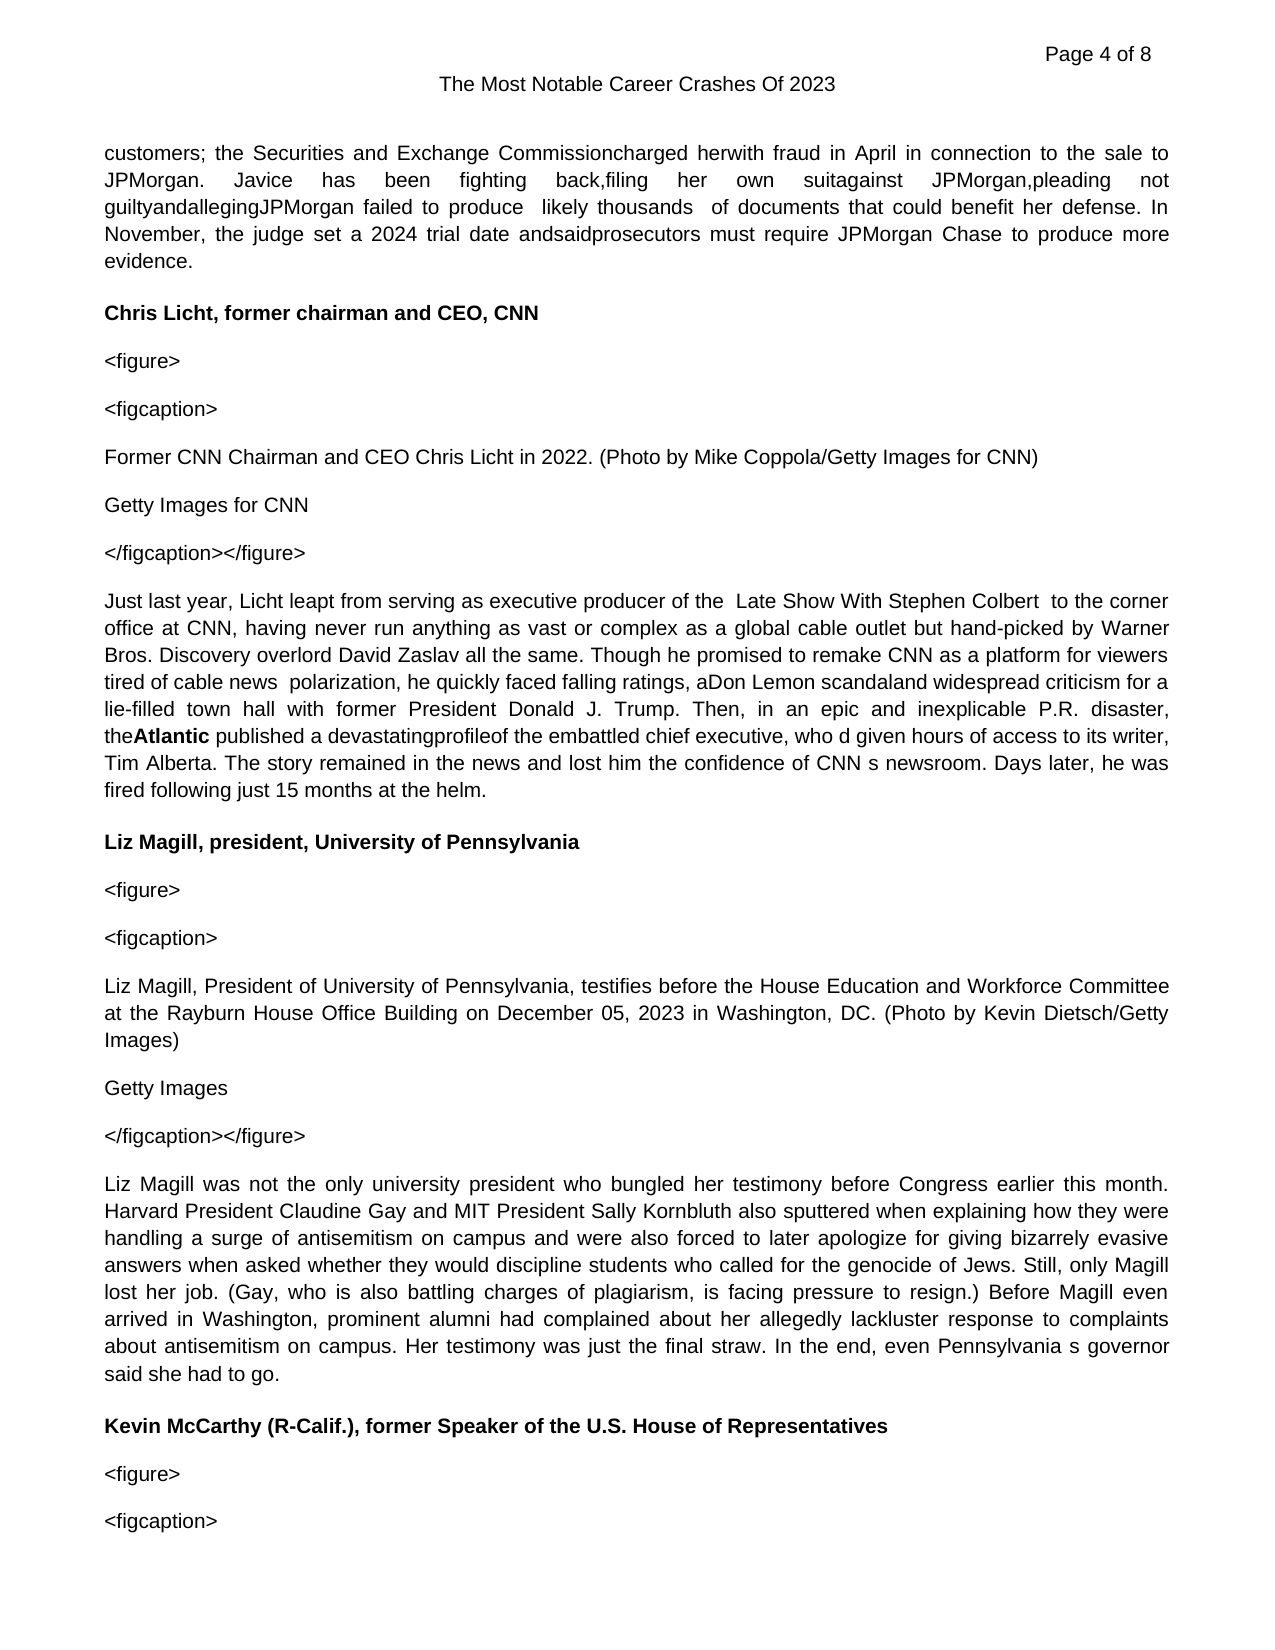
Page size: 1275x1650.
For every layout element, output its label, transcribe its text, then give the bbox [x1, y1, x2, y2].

text Liz Magill, president, University of Pennsylvania [104, 827, 1171, 854]
text Chris Licht, former chairman and CEO, CNN [104, 298, 1171, 325]
text Liz Magill was not the only university president who bungled her testimony before Congress earlier this month. Harvard President Claudine Gay and MIT President Sally Kornbluth also sputtered when explaining how they were handling a surge of antisemitism on campus and were also forced to later apologize for giving bizarrely evasive answers when asked whether they would discipline students who called for the genocide of Jews. Still, only Magill lost her job. (Gay, who is also battling charges of plagiarism, is facing pressure to resign.) Before Magill even arrived in Washington, prominent alumni had complained about her allegedly lackluster response to complaints about antisemitism on campus. Her testimony was just the final straw. In the end, even Pennsylvania s governor said she had to go. [104, 1169, 1171, 1385]
text </figcaption></figure> [104, 1121, 1171, 1148]
text <figcaption> [104, 1506, 1171, 1533]
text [104, 137, 1171, 273]
text <figure> [104, 1458, 1171, 1485]
text <figure> [104, 346, 1171, 373]
text Liz Magill, President of University of Pennsylvania, testifies before the House Education and Workforce Committee at the Rayburn House Office Building on December 05, 2023 in Washington, DC. (Photo by Kevin Dietsch/Getty Images) [104, 971, 1171, 1052]
text Getty Images [104, 1073, 1171, 1100]
text </figcaption></figure> [104, 537, 1171, 564]
text Former CNN Chairman and CEO Chris Licht in 2022. (Photo by Mike Coppola/Getty Images for CNN) [104, 442, 1171, 469]
text Kevin McCarthy (R-Calif.), former Speaker of the U.S. House of Representatives [104, 1410, 1171, 1437]
text <figcaption> [104, 923, 1171, 950]
text <figcaption> [104, 394, 1171, 421]
text <figure> [104, 875, 1171, 902]
text Getty Images for CNN [104, 489, 1171, 517]
text Just last year, Licht leapt from serving as executive producer of the Late Show With Stephen Colbert to the corner office at CNN, having never run anything as vast or complex as a global cable outlet but hand-picked by Warner Bros. Discovery overlord David Zaslav all the same. Though he promised to remake CNN as a platform for viewers tired of cable news polarization, he quickly faced falling ratings, aDon Lemon scandaland widespread criticism for a lie-filled town hall with former President Donald J. Trump. Then, in an epic and inexplicable P.R. disaster, theAtlantic published a devastatingprofileof the embattled chief executive, who d given hours of access to its writer, Tim Alberta. The story remained in the news and lost him the confidence of CNN s newsroom. Days later, he was fired following just 15 months at the helm. [104, 585, 1171, 802]
